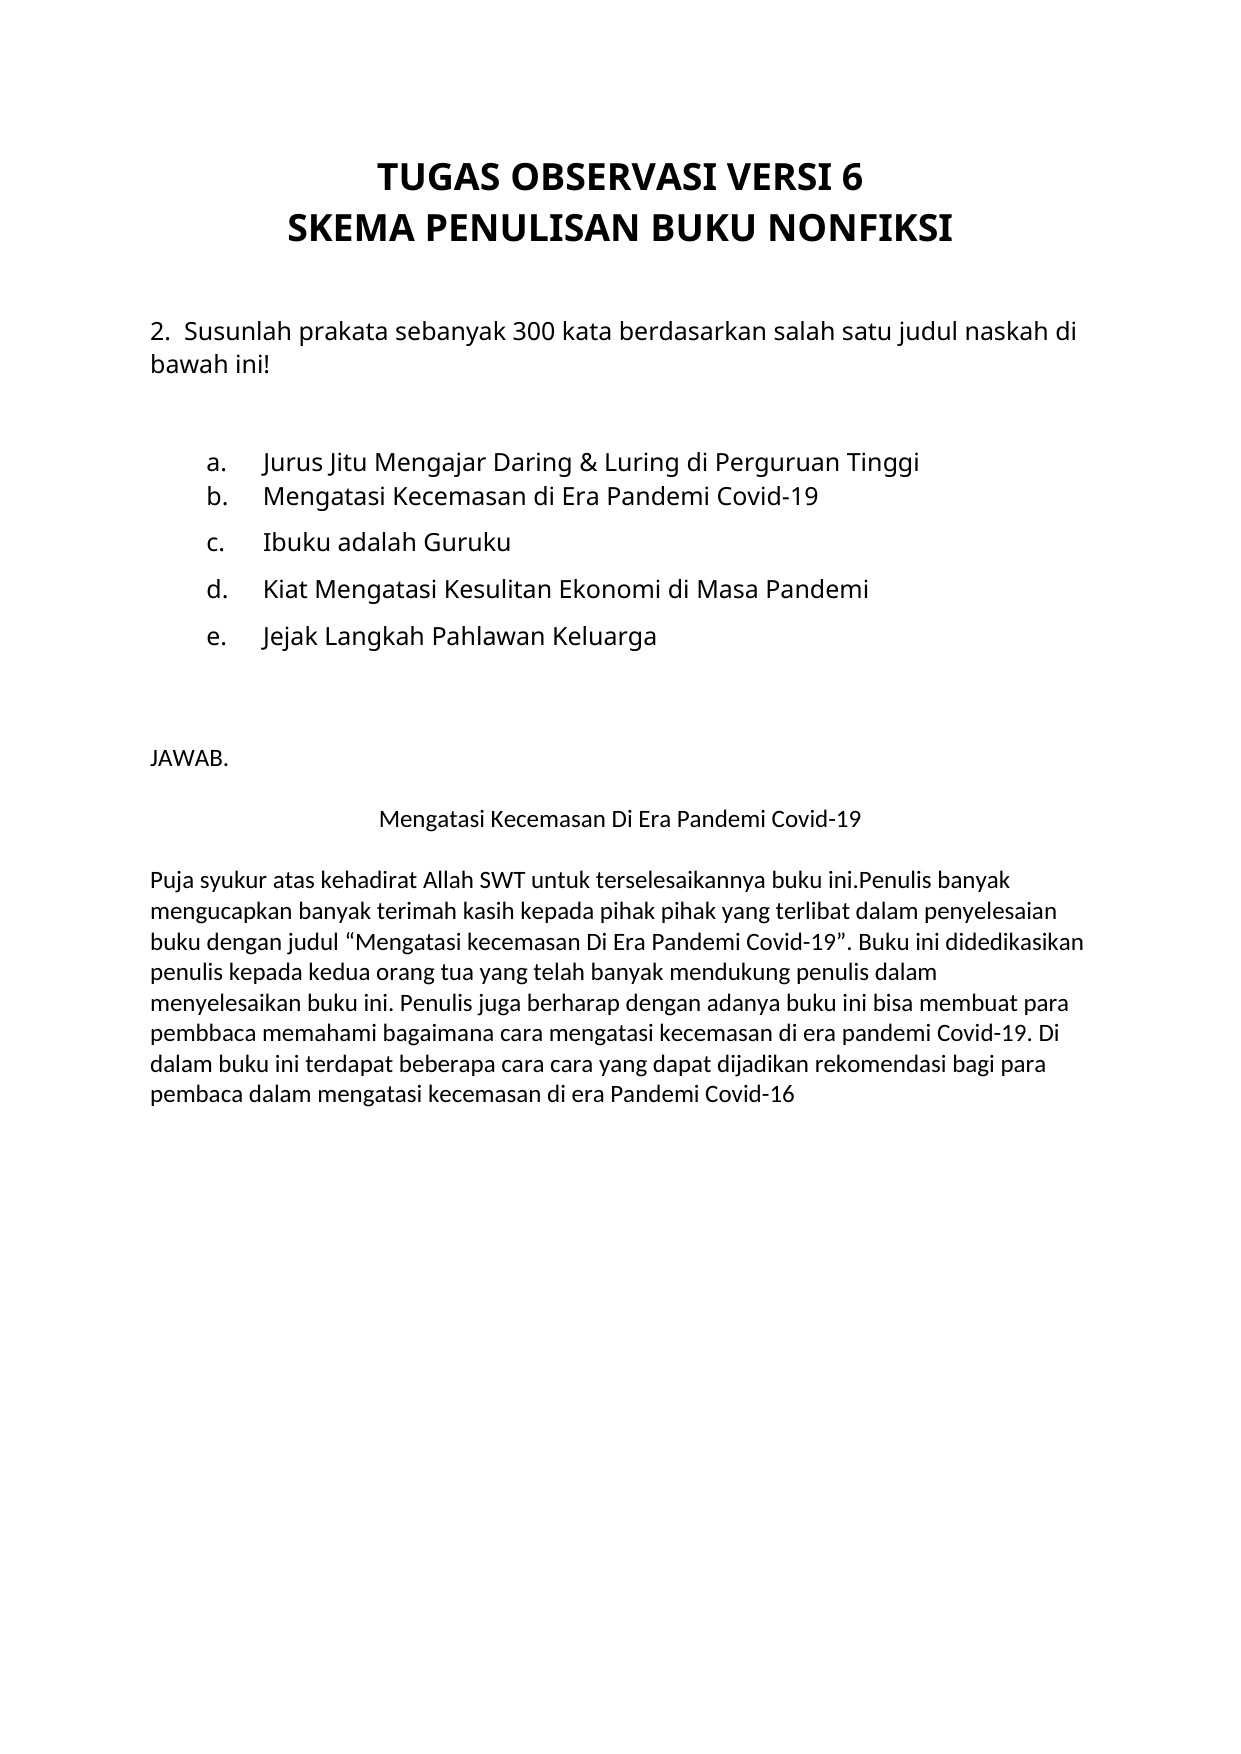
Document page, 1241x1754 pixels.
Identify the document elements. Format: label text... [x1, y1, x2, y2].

text TUGAS OBSERVASI VERSI 6 [150, 150, 1090, 201]
text 2. Susunlah prakata sebanyak 300 kata berdasarkan salah satu judul naskah di bawah ini! [150, 313, 1090, 381]
text Puja syukur atas kehadirat Allah SWT untuk terselesaikannya buku ini.Penulis banyak mengucapkan banyak terimah kasih kepada pihak pihak yang terlibat dalam penyelesaian buku dengan judul “Mengatasi kecemasan Di Era Pandemi Covid-19”. Buku ini didedikasikan penulis kepada kedua orang tua yang telah banyak mendukung penulis dalam menyelesaikan buku ini. Penulis juga berharap dengan adanya buku ini bisa membuat para pembbaca memahami bagaimana cara mengatasi kecemasan di era pandemi Covid-19. Di dalam buku ini terdapat beberapa cara cara yang dapat dijadikan rekomendasi bagi para pembaca dalam mengatasi kecemasan di era Pandemi Covid-16 [150, 864, 1090, 1109]
text SKEMA PENULISAN BUKU NONFIKSI [150, 201, 1090, 252]
text Mengatasi Kecemasan Di Era Pandemi Covid-19 [150, 803, 1090, 834]
list Ibuku adalah Guruku [206, 525, 1090, 559]
list Jejak Langkah Pahlawan Keluarga [206, 618, 1090, 652]
text JAWAB. [150, 742, 1090, 773]
list Mengatasi Kecemasan di Era Pandemi Covid-19 [206, 478, 1090, 513]
list Jurus Jitu Mengajar Daring & Luring di Perguruan Tinggi [206, 444, 1090, 478]
list Kiat Mengatasi Kesulitan Ekonomi di Masa Pandemi [206, 572, 1090, 606]
